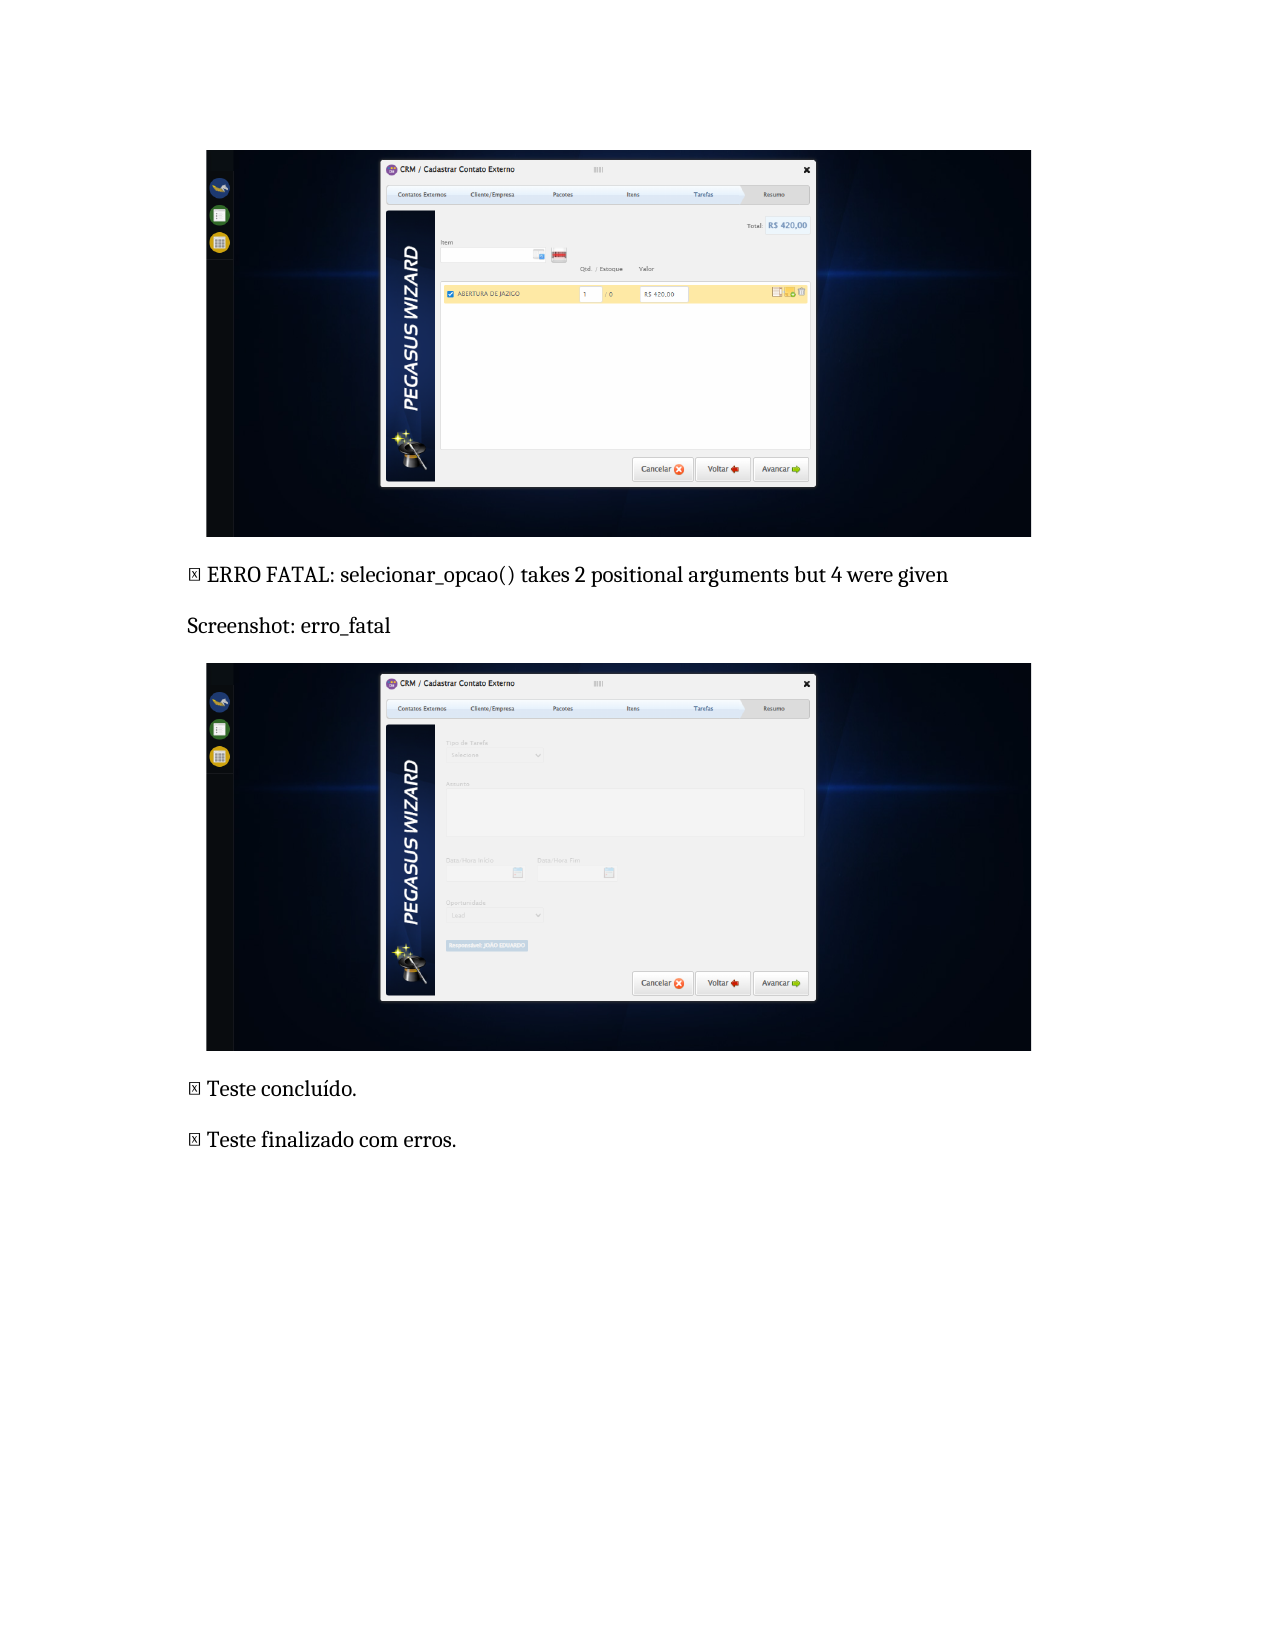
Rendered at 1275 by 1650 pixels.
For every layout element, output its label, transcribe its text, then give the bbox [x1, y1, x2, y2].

text ❌ ERRO FATAL: selecionar_opcao() takes 2 positional arguments but 4 were given [187, 562, 1087, 588]
picture [206, 663, 1032, 1051]
picture [206, 150, 1032, 537]
text Screenshot: erro_fatal [187, 613, 1087, 639]
text ❌ Teste finalizado com erros. [187, 1127, 1087, 1153]
text ✅ Teste concluído. [187, 1076, 1087, 1102]
